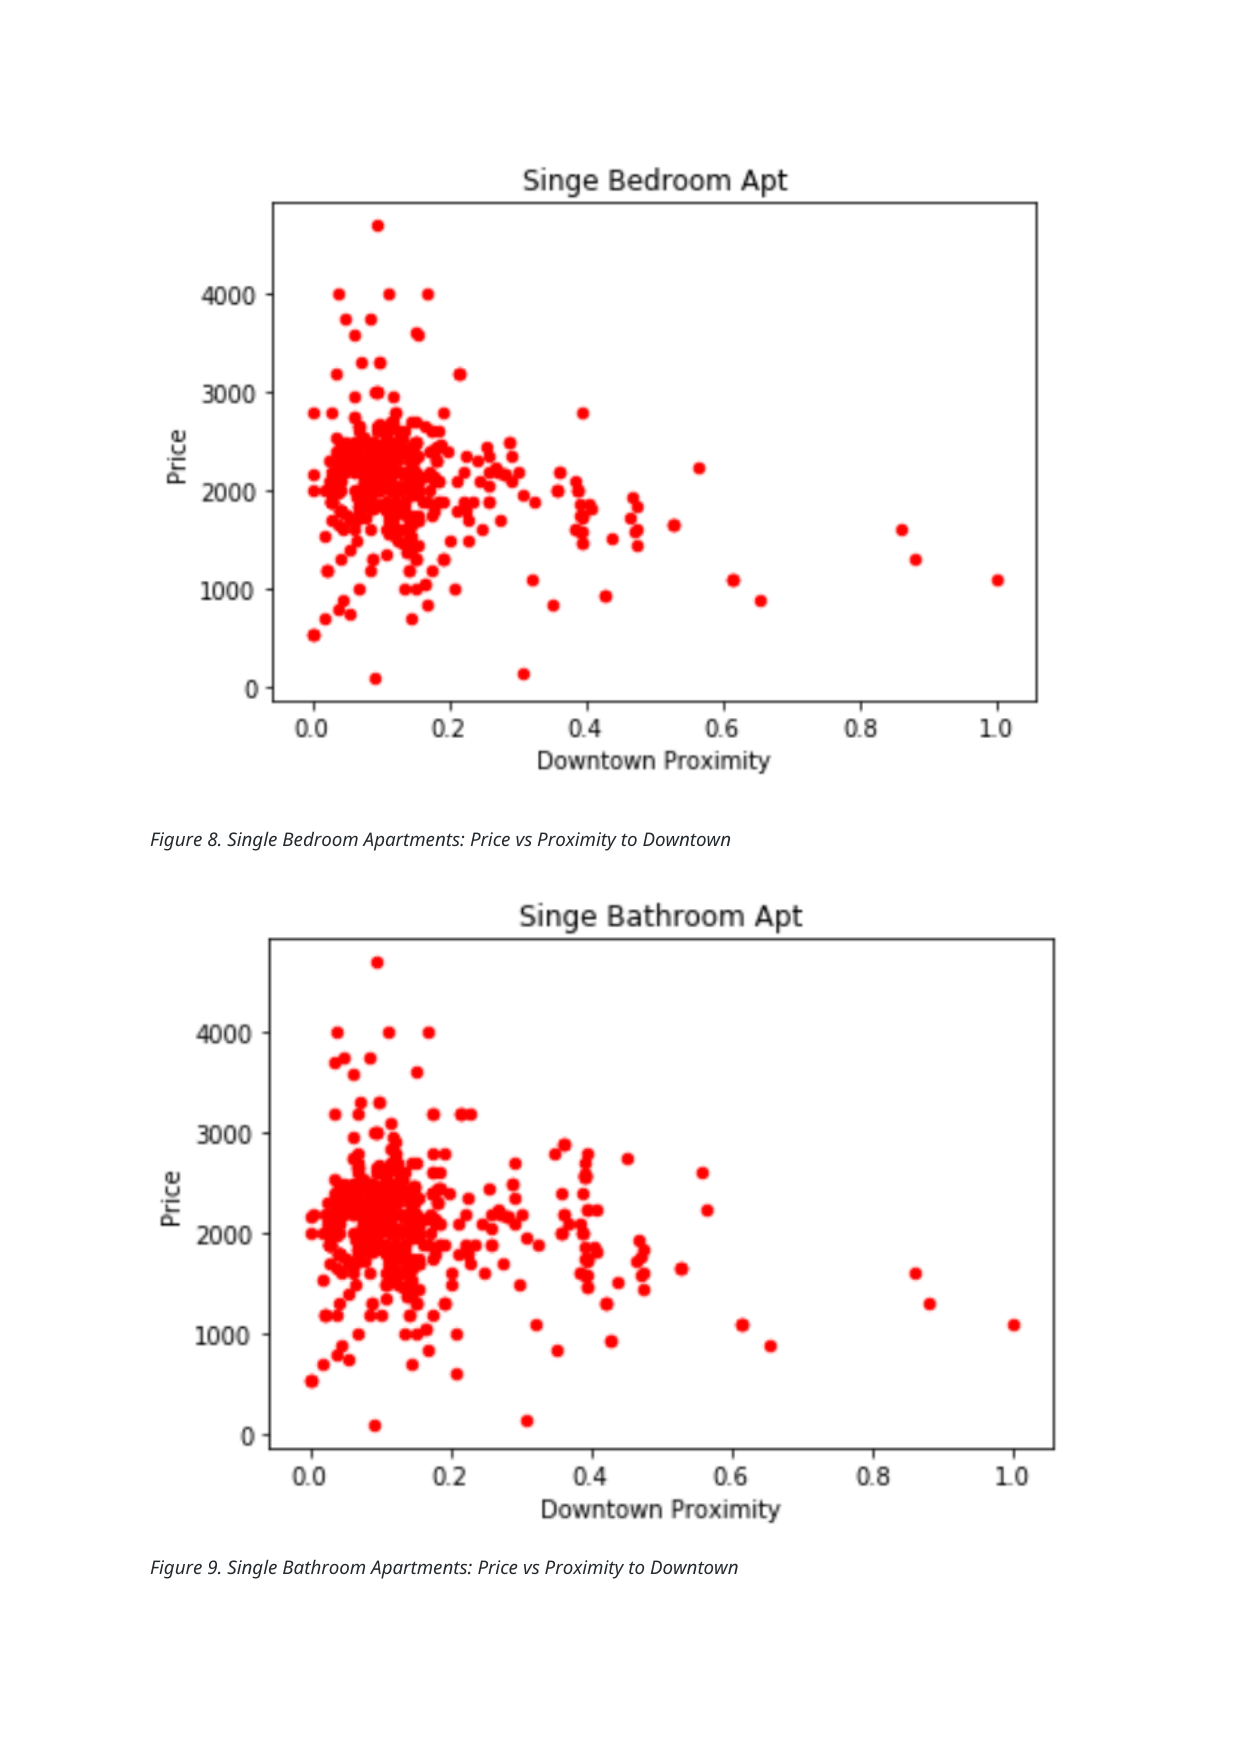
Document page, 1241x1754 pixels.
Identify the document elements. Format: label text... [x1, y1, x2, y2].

text Figure 9. Single Bathroom Apartments: Price vs Proximity to Downtown [150, 1554, 1090, 1579]
picture [150, 150, 1091, 802]
text Figure 8. Single Bedroom Apartments: Price vs Proximity to Downtown [150, 826, 1090, 852]
picture [150, 876, 1091, 1529]
